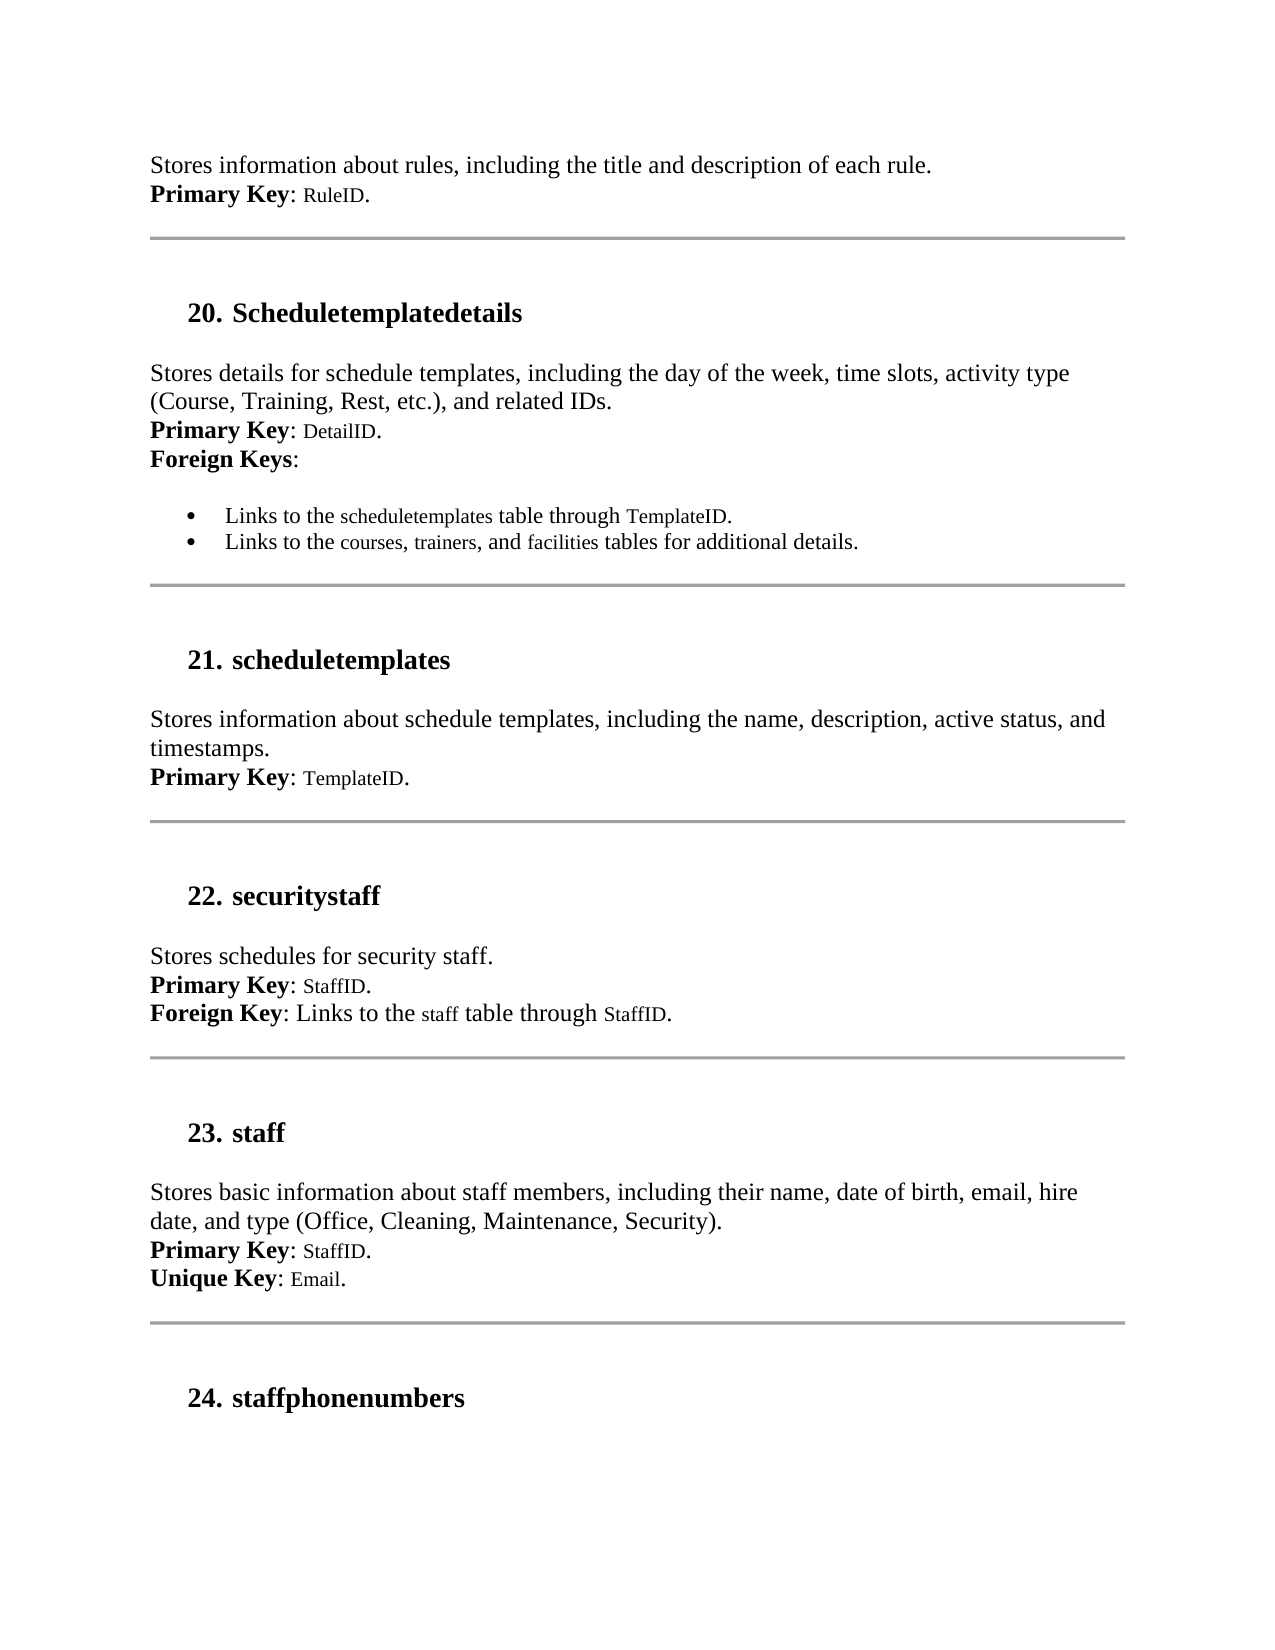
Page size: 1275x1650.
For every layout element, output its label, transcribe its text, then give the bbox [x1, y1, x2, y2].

text Stores schedules for security staff. Primary Key: StaffID. Foreign Key: Links to the staff table through StaffID. [150, 941, 1125, 1027]
subtitle staff [187, 1116, 1125, 1148]
subtitle staffphonenumbers [187, 1381, 1125, 1413]
subtitle Scheduletemplatedetails [187, 296, 1125, 328]
text Stores details for schedule templates, including the day of the week, time slots, activity type (Course, Training, Rest, etc.), and related IDs. Primary Key: DetailID. Foreign Keys: [150, 358, 1125, 473]
subtitle securitystaff [187, 879, 1125, 912]
text Stores information about schedule templates, including the name, description, active status, and timestamps. Primary Key: TemplateID. [150, 704, 1125, 791]
text Stores basic information about staff members, including their name, date of birth, email, hire date, and type (Office, Cleaning, Maintenance, Security). Primary Key: StaffID. Unique Key: Email. [150, 1177, 1125, 1292]
list Links to the courses, trainers, and facilities tables for additional details. [187, 528, 1125, 554]
list Links to the scheduletemplates table through TemplateID. [187, 502, 1125, 528]
text Stores information about rules, including the title and description of each rule. Primary Key: RuleID. [150, 150, 1125, 207]
subtitle scheduletemplates [187, 643, 1125, 675]
